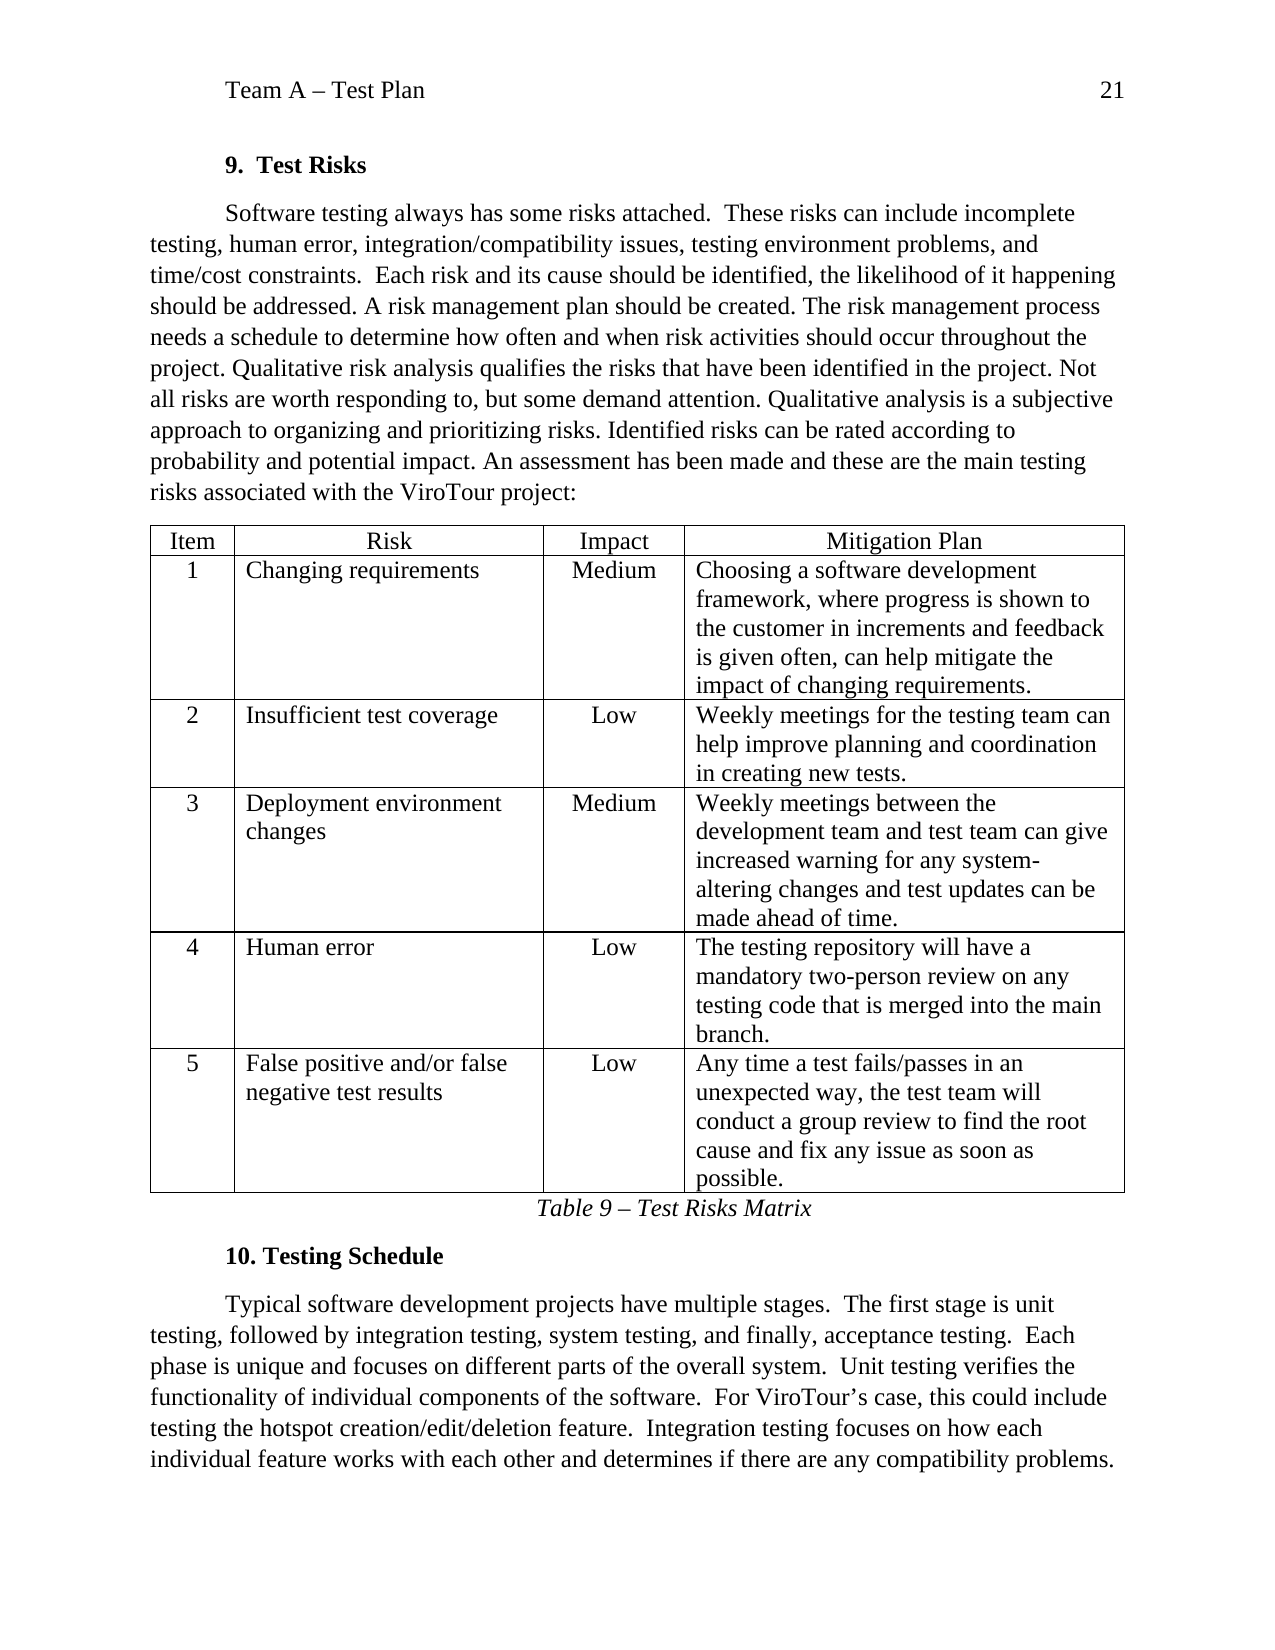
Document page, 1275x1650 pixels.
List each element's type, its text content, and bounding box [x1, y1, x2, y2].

table_cell Weekly meetings between the development team and test team can give increased warning for any system-altering changes and test updates can be made ahead of time. [685, 788, 1124, 931]
table_header Impact [544, 526, 684, 554]
subtitle 9. Test Risks [150, 150, 1125, 179]
table_cell 4 [151, 933, 234, 1047]
text Typical software development projects have multiple stages. The first stage is unit testing, followed by integration testing, system testing, and finally, acceptance testing. Each phase is unique and focuses on different parts of the overall system. Unit testing verifies the functionality of individual components of the software. For ViroTour’s case, this could include testing the hotspot creation/edit/deletion feature. Integration testing focuses on how each individual feature works with each other and determines if there are any compatibility problems. [150, 1289, 1125, 1473]
table_cell Insufficient test coverage [235, 700, 543, 787]
table_cell Low [544, 1049, 684, 1192]
table_cell Medium [544, 788, 684, 931]
table_cell Choosing a software development framework, where progress is shown to the customer in increments and feedback is given often, can help mitigate the impact of changing requirements. [685, 556, 1124, 699]
table_cell 1 [151, 556, 234, 699]
table_cell Changing requirements [235, 556, 543, 699]
table_cell Human error [235, 933, 543, 1047]
text Software testing always has some risks attached. These risks can include incomplete testing, human error, integration/compatibility issues, testing environment problems, and time/cost constraints. Each risk and its cause should be identified, the likelihood of it happening should be addressed. A risk management plan should be created. The risk management process needs a schedule to determine how often and when risk activities should occur throughout the project. Qualitative risk analysis qualifies the risks that have been identified in the project. Not all risks are worth responding to, but some demand attention. Qualitative analysis is a subjective approach to organizing and prioritizing risks. Identified risks can be rated according to probability and potential impact. An assessment has been made and these are the main testing risks associated with the ViroTour project: [150, 198, 1125, 506]
table_header Mitigation Plan [685, 526, 1124, 554]
table_cell Deployment environment changes [235, 788, 543, 931]
table_header Item [151, 526, 234, 554]
subtitle Table 9 – Test Risks Matrix [150, 1193, 1125, 1222]
subtitle 10. Testing Schedule [150, 1241, 1125, 1270]
table_cell Weekly meetings for the testing team can help improve planning and coordination in creating new tests. [685, 700, 1124, 787]
table_cell The testing repository will have a mandatory two-person review on any testing code that is merged into the main branch. [685, 933, 1124, 1047]
table_cell False positive and/or false negative test results [235, 1049, 543, 1192]
table_header Risk [235, 526, 543, 554]
table_cell 5 [151, 1049, 234, 1192]
table_cell 2 [151, 700, 234, 787]
table_cell 3 [151, 788, 234, 931]
table_cell Low [544, 933, 684, 1047]
table_cell Any time a test fails/passes in an unexpected way, the test team will conduct a group review to find the root cause and fix any issue as soon as possible. [685, 1049, 1124, 1192]
table_cell Low [544, 700, 684, 787]
table_cell Medium [544, 556, 684, 699]
